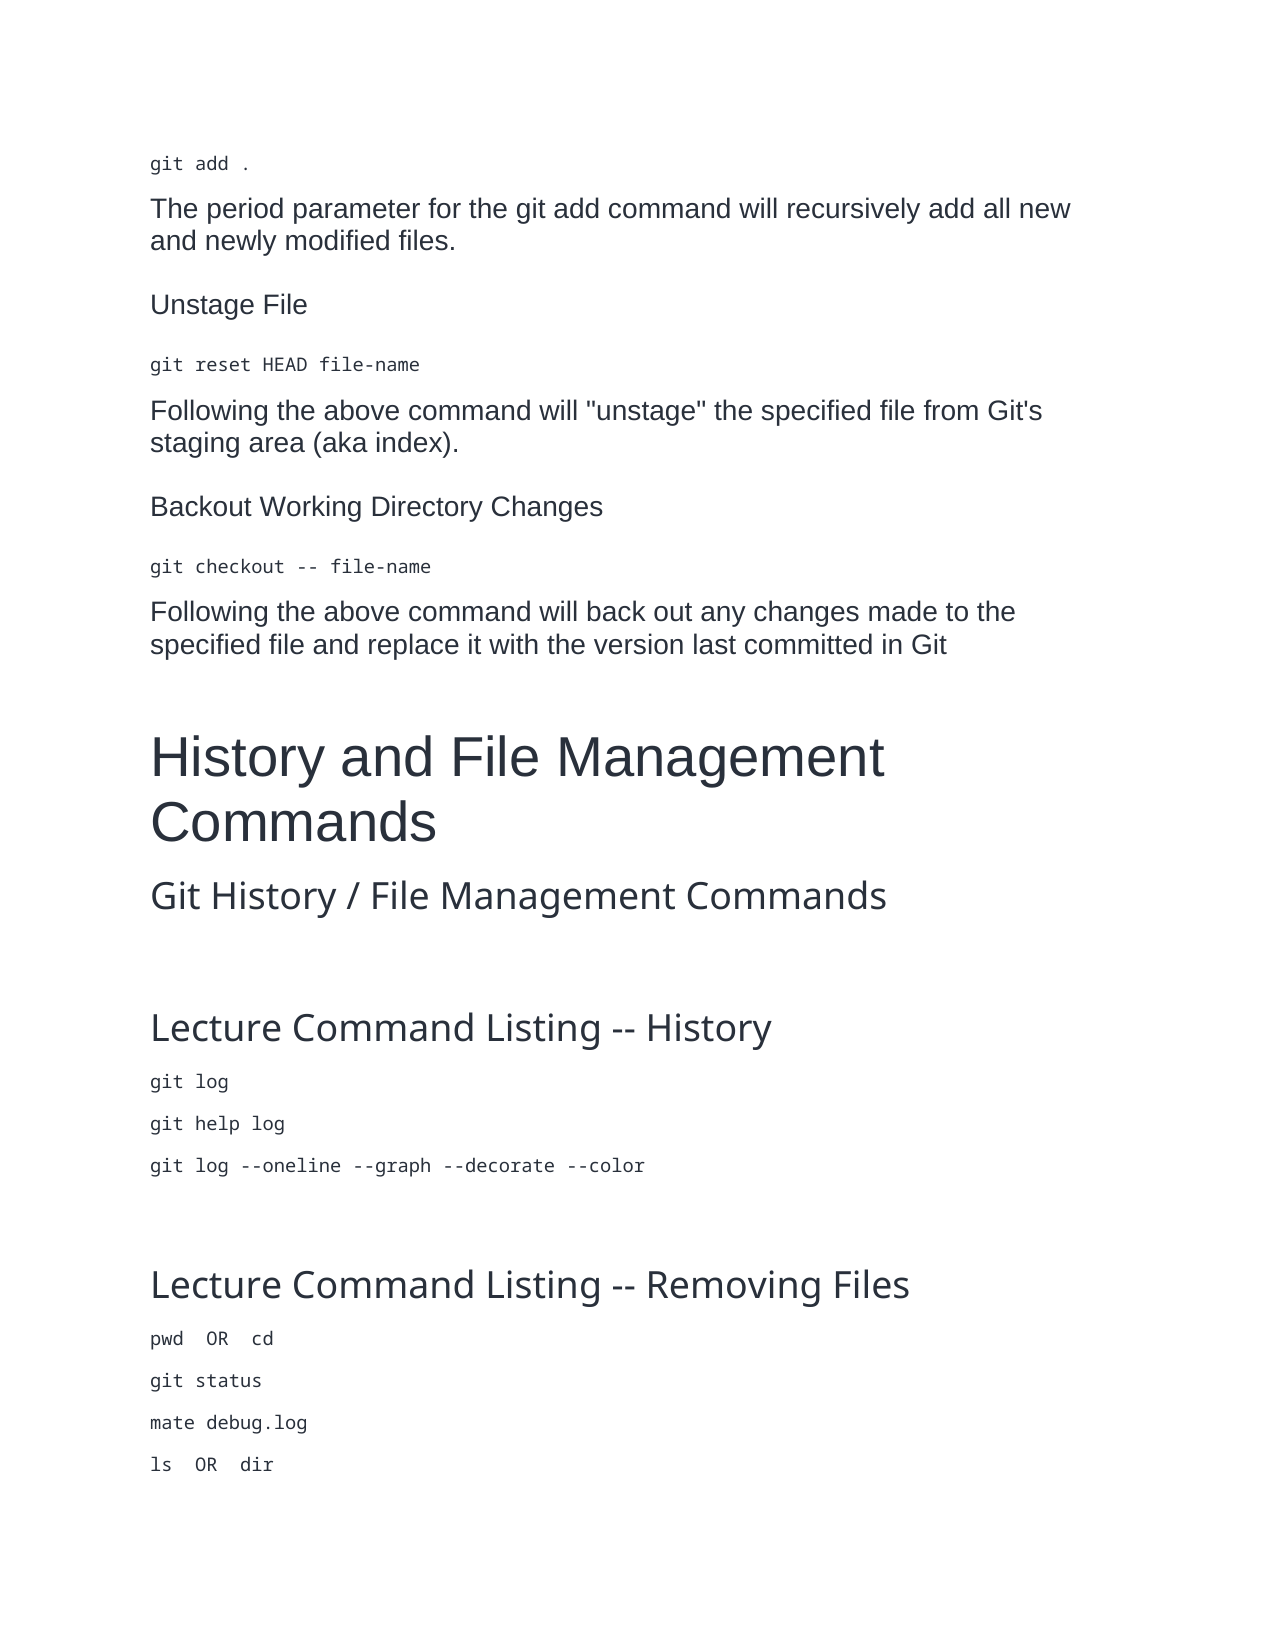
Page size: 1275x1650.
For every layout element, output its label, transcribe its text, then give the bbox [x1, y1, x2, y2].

text Following the above command will "unstage" the specified file from Git's staging area (aka index). [150, 394, 1125, 458]
text git log --oneline --graph --decorate --color [150, 1152, 1125, 1178]
text pwd OR cd [150, 1325, 1125, 1351]
text Git History / File Management Commands [150, 870, 1125, 921]
text History and File Management Commands [150, 724, 1125, 853]
text mate debug.log [150, 1409, 1125, 1435]
text git help log [150, 1110, 1125, 1136]
text Backout Working Directory Changes [150, 490, 1125, 522]
text Following the above command will back out any changes made to the specified file and replace it with the version last committed in Git [150, 595, 1125, 660]
text git log [150, 1068, 1125, 1094]
text Lecture Command Listing -- History [150, 1001, 1125, 1052]
text git status [150, 1367, 1125, 1393]
text git reset HEAD file-name [150, 352, 1125, 377]
text Lecture Command Listing -- Removing Files [150, 1258, 1125, 1309]
text git checkout -- file-name [150, 553, 1125, 579]
text git add . [150, 150, 1125, 176]
text The period parameter for the git add command will recursively add all new and newly modified files. [150, 192, 1125, 257]
text Unstage File [150, 288, 1125, 320]
text ls OR dir [150, 1451, 1125, 1477]
